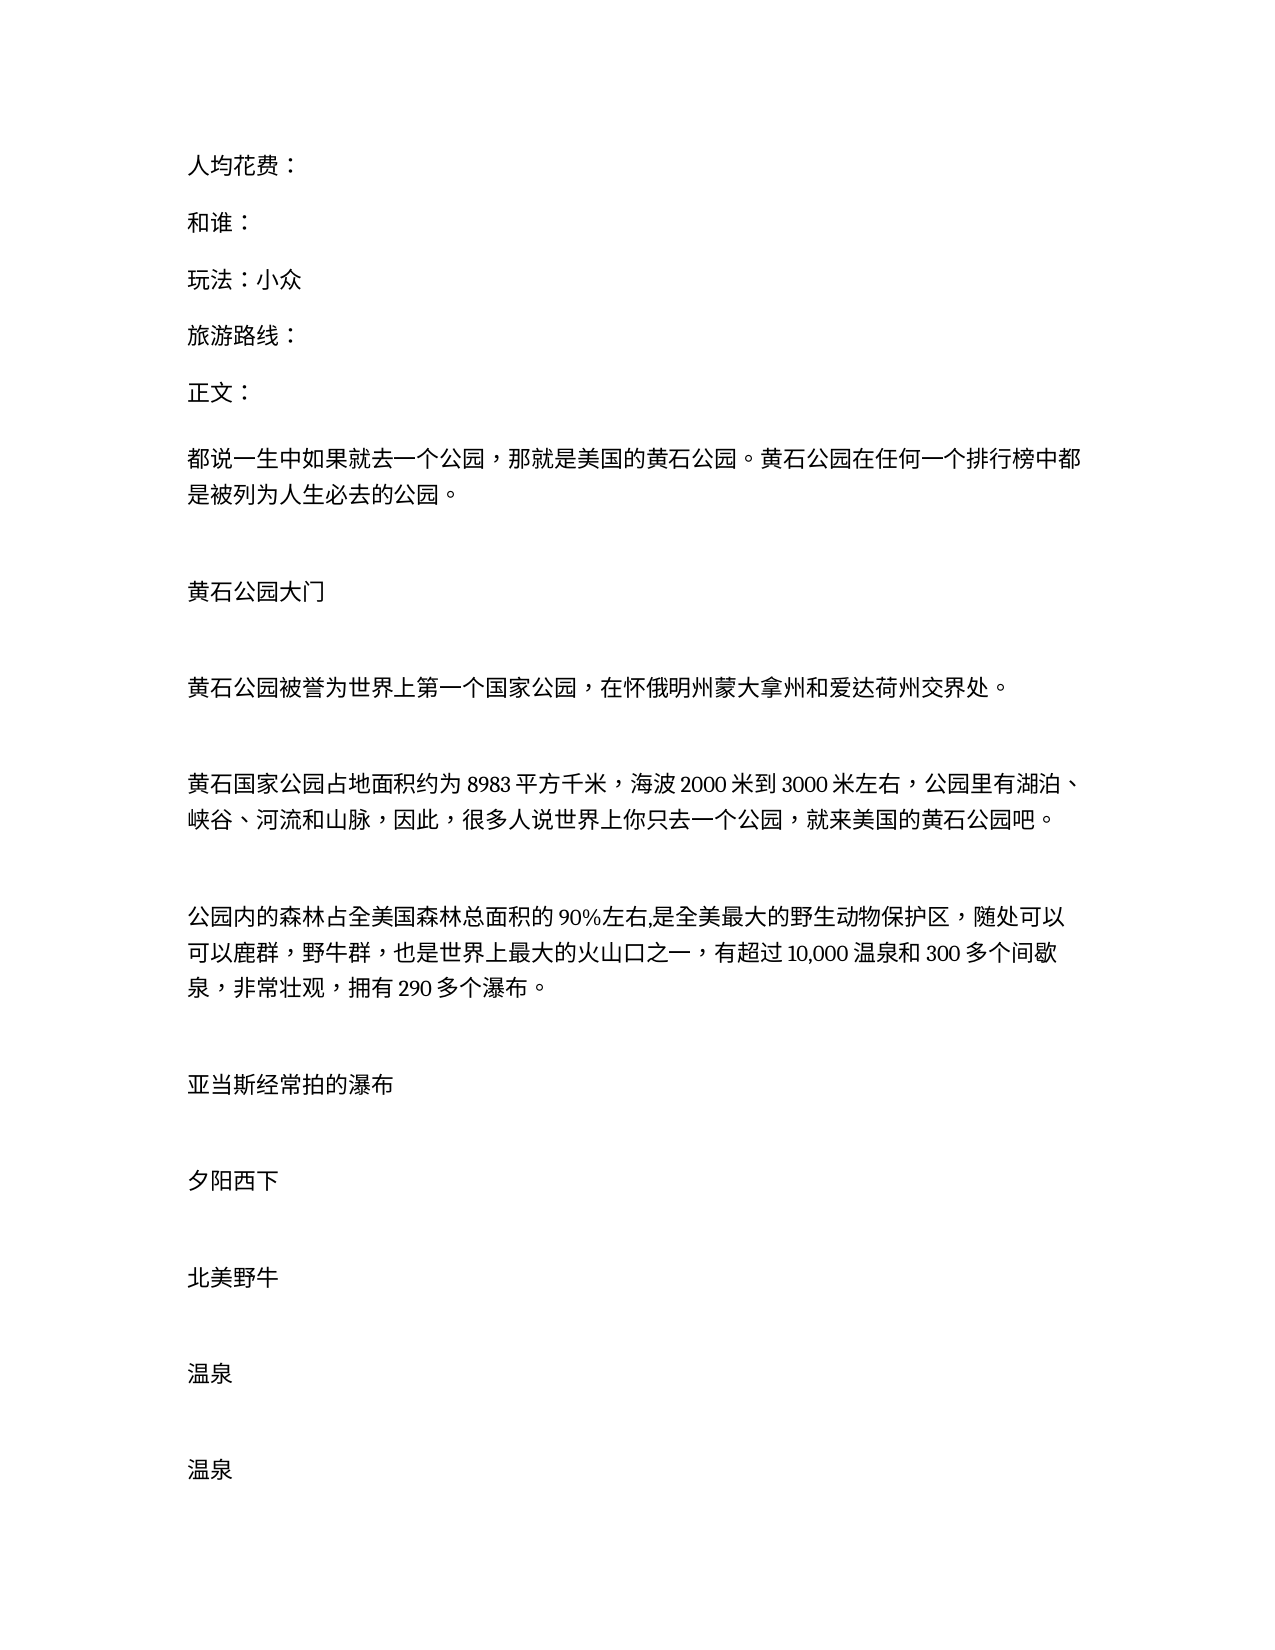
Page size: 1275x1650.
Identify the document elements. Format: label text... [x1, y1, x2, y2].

text 和谁： [187, 207, 1087, 238]
text 人均花费： [187, 150, 1087, 181]
text 玩法：小众 [187, 263, 1087, 295]
text 旅游路线： [187, 320, 1087, 352]
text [187, 377, 1087, 1485]
